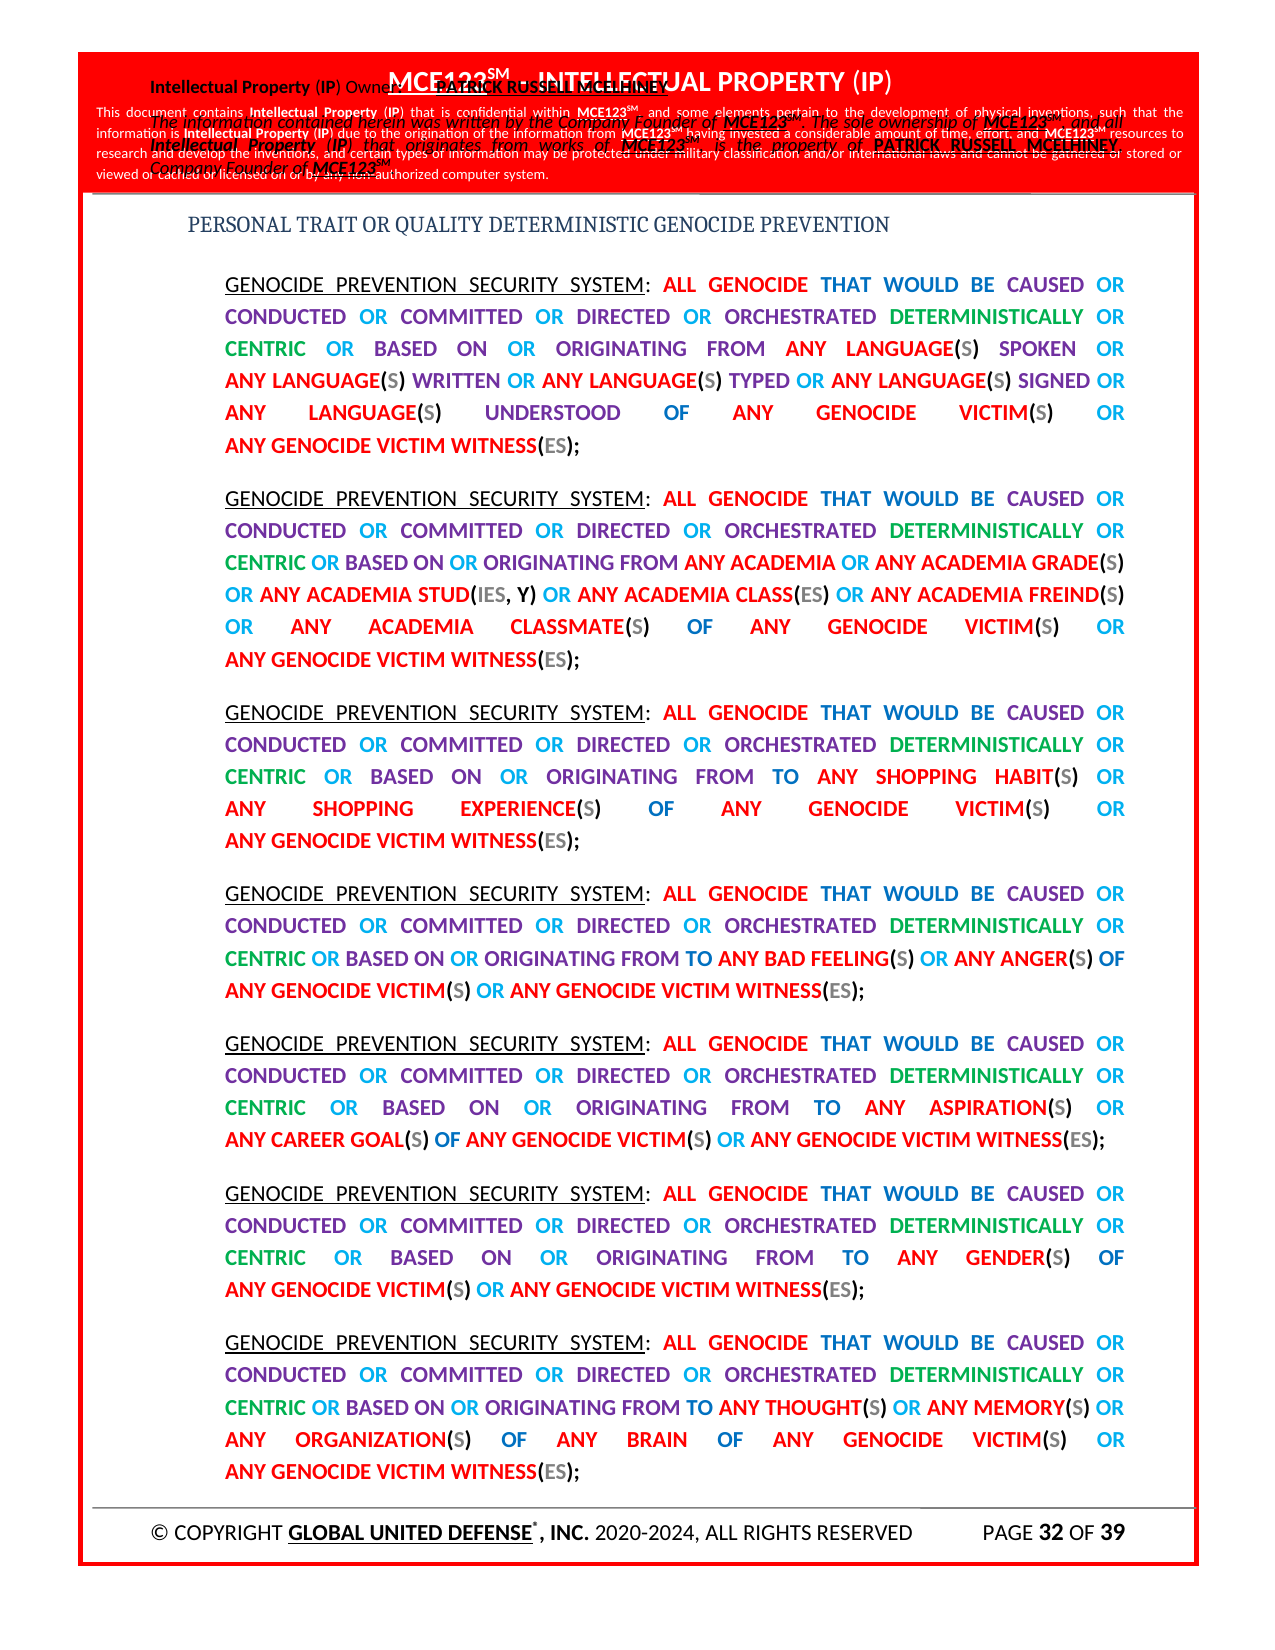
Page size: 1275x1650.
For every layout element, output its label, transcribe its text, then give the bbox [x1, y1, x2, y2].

subtitle PERSONAL TRAIT OR QUALITY DETERMINISTIC GENOCIDE PREVENTION [187, 212, 1125, 238]
text GENOCIDE PREVENTION SECURITY SYSTEM: ALL GENOCIDE THAT WOULD BE CAUSED OR CONDUCTED OR COMMITTED OR DIRECTED OR ORCHESTRATED DETERMINISTICALLY OR CENTRIC OR BASED ON OR ORIGINATING FROM TO ANY THOUGHT(S) OR ANY MEMORY(S) OR ANY ORGANIZATION(S) OF ANY BRAIN OF ANY GENOCIDE VICTIM(S) OR ANY GENOCIDE VICTIM WITNESS(ES); [225, 1328, 1125, 1485]
text GENOCIDE PREVENTION SECURITY SYSTEM: ALL GENOCIDE THAT WOULD BE CAUSED OR CONDUCTED OR COMMITTED OR DIRECTED OR ORCHESTRATED DETERMINISTICALLY OR CENTRIC OR BASED ON OR ORIGINATING FROM ANY LANGUAGE(S) SPOKEN OR ANY LANGUAGE(S) WRITTEN OR ANY LANGUAGE(S) TYPED OR ANY LANGUAGE(S) SIGNED OR ANY LANGUAGE(S) UNDERSTOOD OF ANY GENOCIDE VICTIM(S) OR ANY GENOCIDE VICTIM WITNESS(ES); [225, 270, 1125, 459]
text GENOCIDE PREVENTION SECURITY SYSTEM: ALL GENOCIDE THAT WOULD BE CAUSED OR CONDUCTED OR COMMITTED OR DIRECTED OR ORCHESTRATED DETERMINISTICALLY OR CENTRIC OR BASED ON OR ORIGINATING FROM TO ANY SHOPPING HABIT(S) OR ANY SHOPPING EXPERIENCE(S) OF ANY GENOCIDE VICTIM(S) OR ANY GENOCIDE VICTIM WITNESS(ES); [225, 698, 1125, 854]
text GENOCIDE PREVENTION SECURITY SYSTEM: ALL GENOCIDE THAT WOULD BE CAUSED OR CONDUCTED OR COMMITTED OR DIRECTED OR ORCHESTRATED DETERMINISTICALLY OR CENTRIC OR BASED ON OR ORIGINATING FROM ANY ACADEMIA OR ANY ACADEMIA GRADE(S) OR ANY ACADEMIA STUD(IES, Y) OR ANY ACADEMIA CLASS(ES) OR ANY ACADEMIA FREIND(S) OR ANY ACADEMIA CLASSMATE(S) OF ANY GENOCIDE VICTIM(S) OR ANY GENOCIDE VICTIM WITNESS(ES); [225, 484, 1125, 673]
text GENOCIDE PREVENTION SECURITY SYSTEM: ALL GENOCIDE THAT WOULD BE CAUSED OR CONDUCTED OR COMMITTED OR DIRECTED OR ORCHESTRATED DETERMINISTICALLY OR CENTRIC OR BASED ON OR ORIGINATING FROM TO ANY ASPIRATION(S) OR ANY CAREER GOAL(S) OF ANY GENOCIDE VICTIM(S) OR ANY GENOCIDE VICTIM WITNESS(ES); [225, 1029, 1125, 1154]
text GENOCIDE PREVENTION SECURITY SYSTEM: ALL GENOCIDE THAT WOULD BE CAUSED OR CONDUCTED OR COMMITTED OR DIRECTED OR ORCHESTRATED DETERMINISTICALLY OR CENTRIC OR BASED ON OR ORIGINATING FROM TO ANY GENDER(S) OF ANY GENOCIDE VICTIM(S) OR ANY GENOCIDE VICTIM WITNESS(ES); [225, 1179, 1125, 1303]
text GENOCIDE PREVENTION SECURITY SYSTEM: ALL GENOCIDE THAT WOULD BE CAUSED OR CONDUCTED OR COMMITTED OR DIRECTED OR ORCHESTRATED DETERMINISTICALLY OR CENTRIC OR BASED ON OR ORIGINATING FROM TO ANY BAD FEELING(S) OR ANY ANGER(S) OF ANY GENOCIDE VICTIM(S) OR ANY GENOCIDE VICTIM WITNESS(ES); [225, 879, 1125, 1004]
